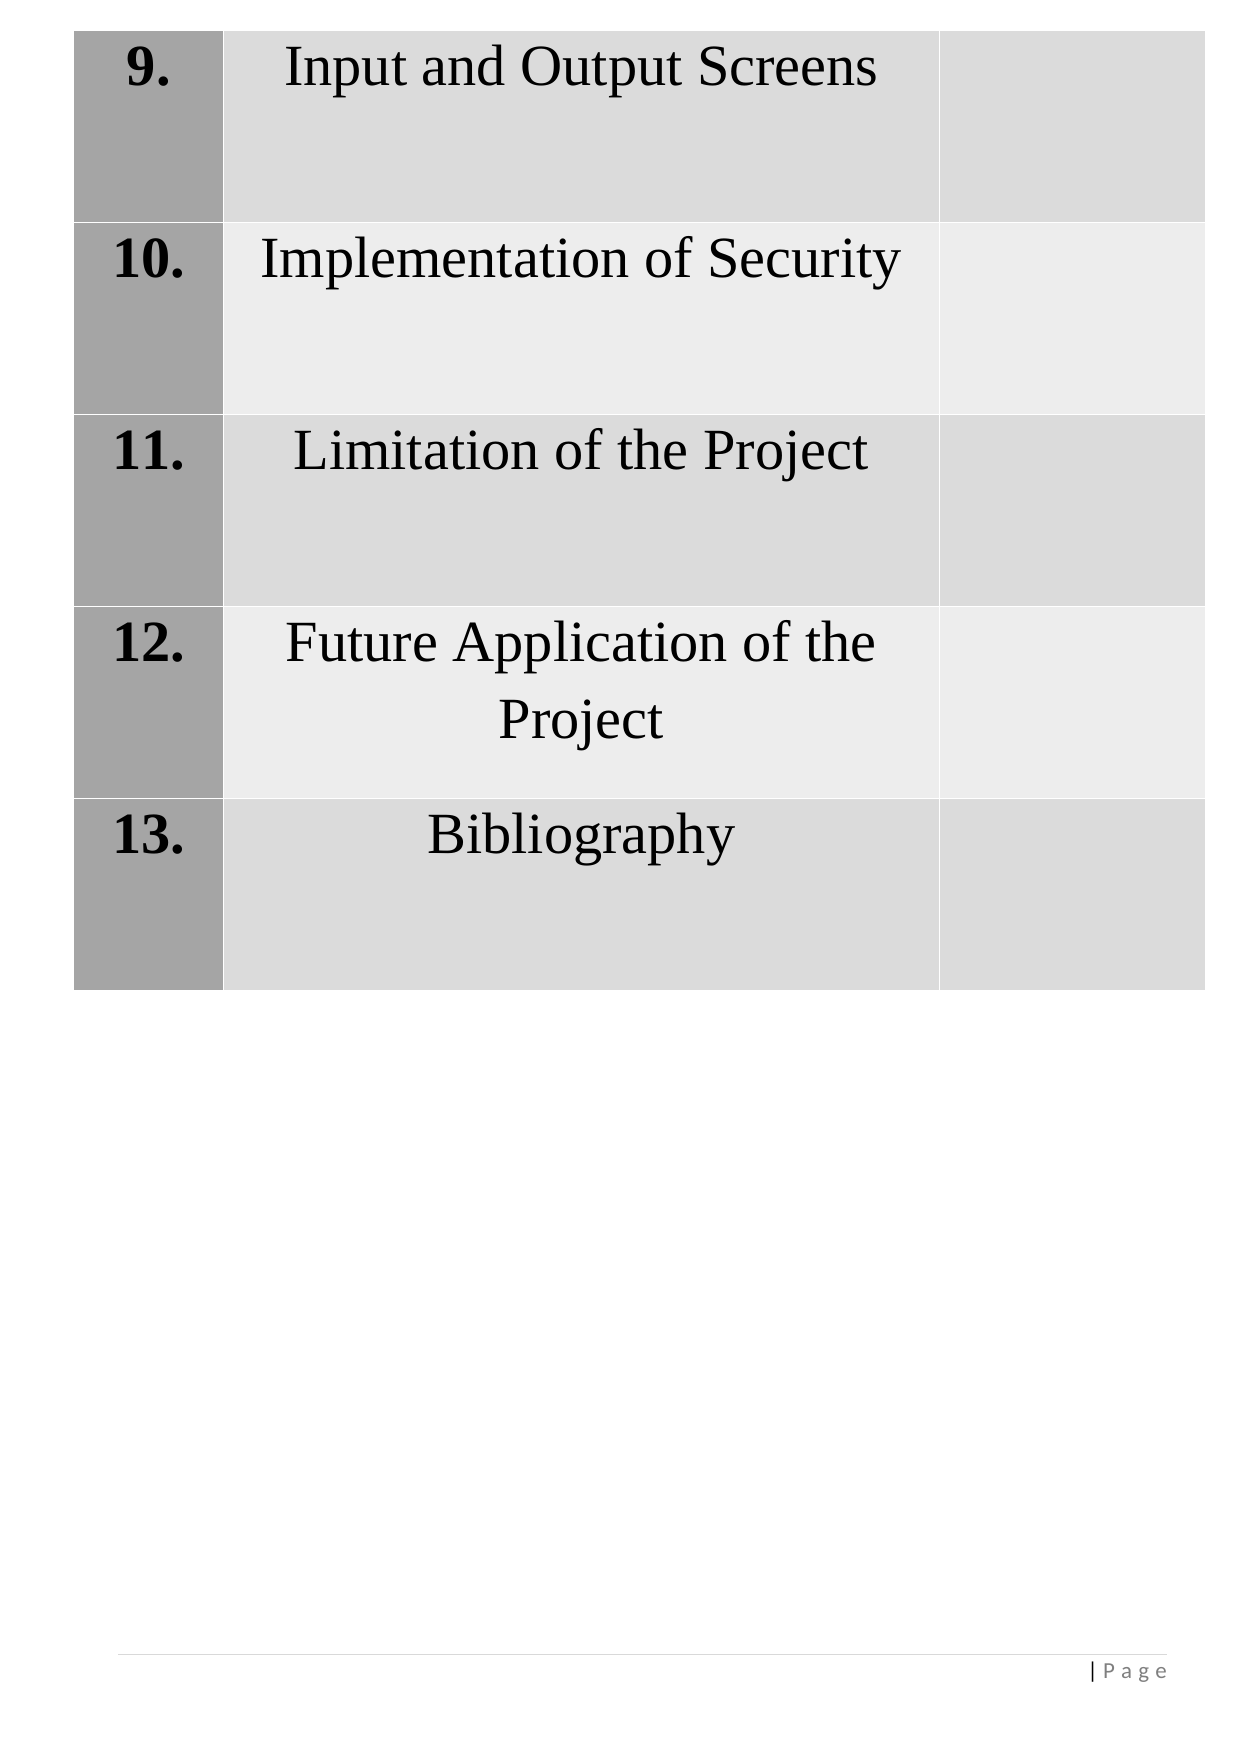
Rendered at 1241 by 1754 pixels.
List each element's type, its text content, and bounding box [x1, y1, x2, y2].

table_cell Future Application of the Project [224, 607, 939, 798]
table_cell [940, 415, 1205, 606]
table_cell 9. [74, 31, 223, 222]
table_cell 12. [74, 607, 223, 798]
table_cell Limitation of the Project [224, 415, 939, 606]
table_cell Bibliography [224, 799, 939, 990]
table_cell [940, 607, 1205, 798]
table_cell [940, 31, 1205, 222]
table_cell [940, 799, 1205, 990]
table_cell 10. [74, 223, 223, 414]
table_cell Input and Output Screens [224, 31, 939, 222]
table_cell [940, 223, 1205, 414]
table_cell Implementation of Security [224, 223, 939, 414]
table_cell 13. [74, 799, 223, 990]
table_cell 11. [74, 415, 223, 606]
